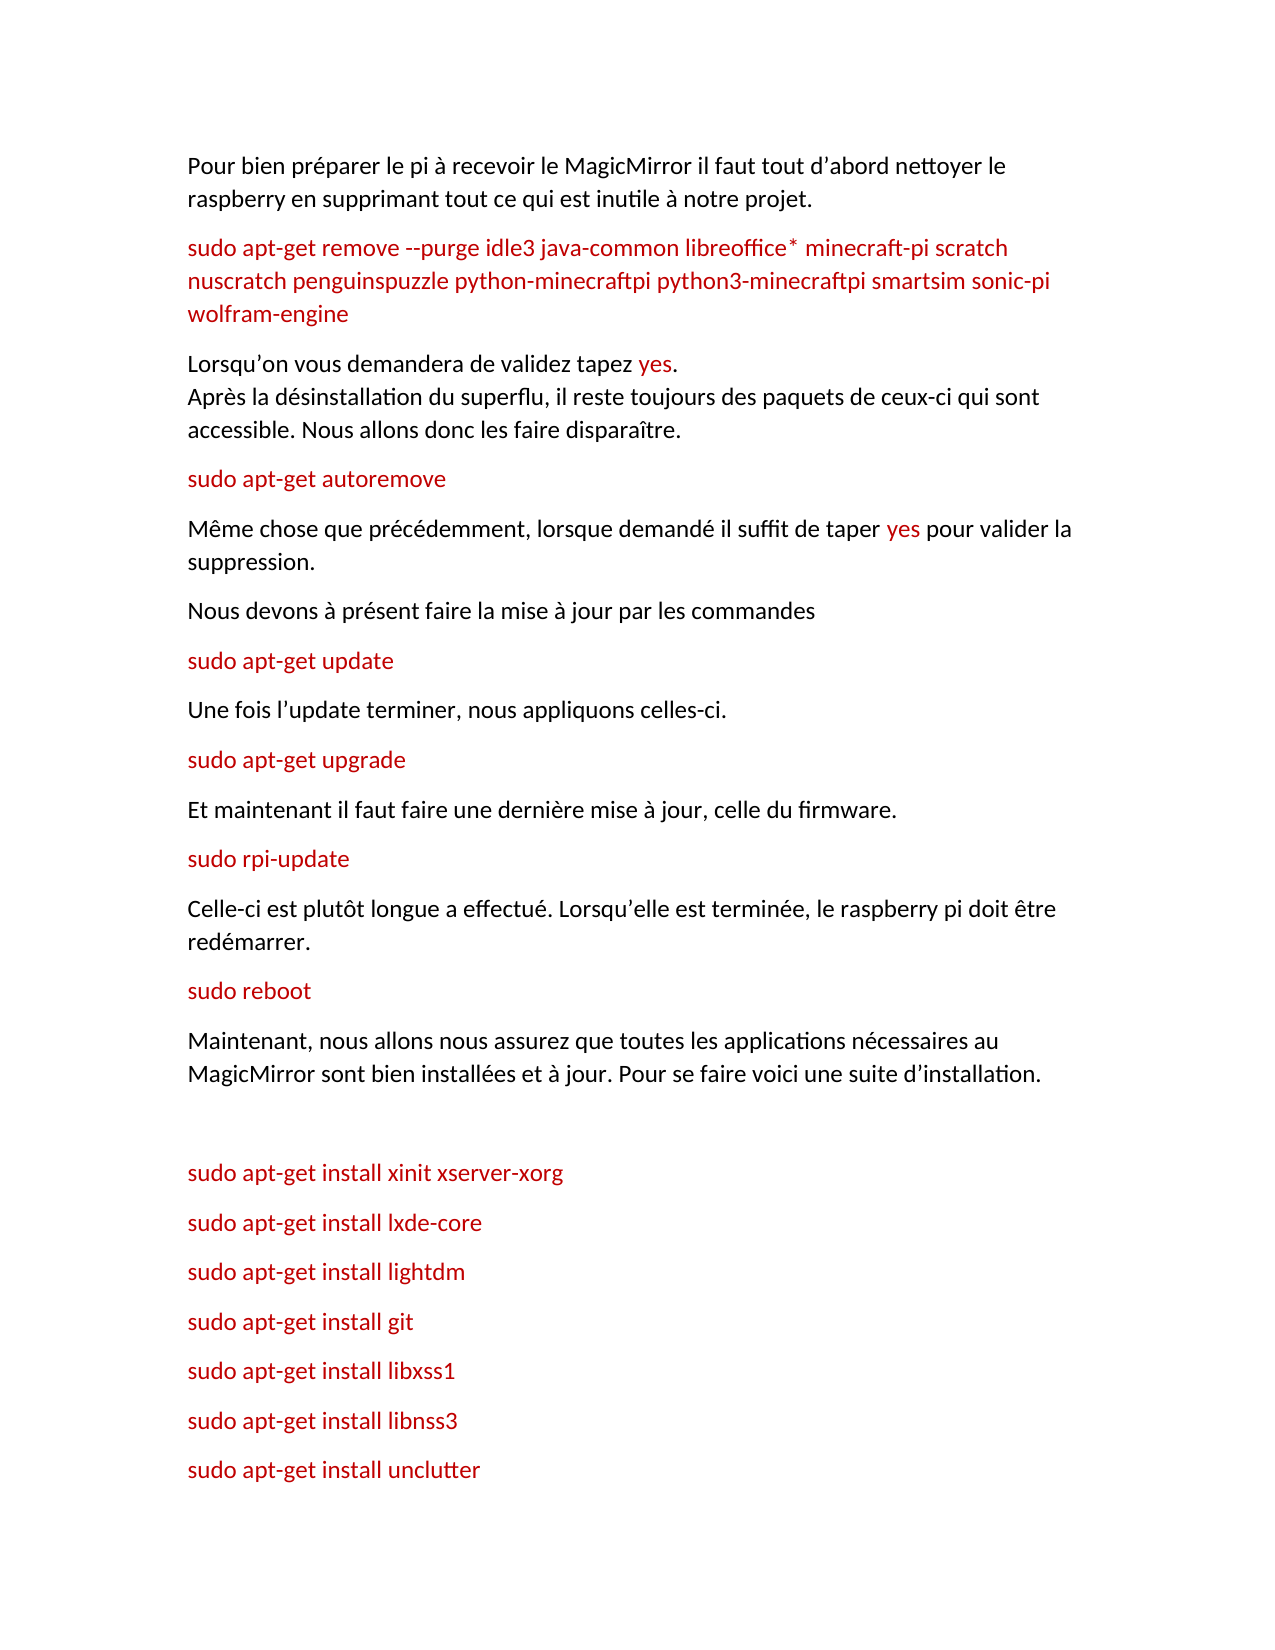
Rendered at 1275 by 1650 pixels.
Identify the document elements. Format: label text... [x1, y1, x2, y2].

text sudo apt-get autoremove [187, 463, 1087, 494]
text Maintenant, nous allons nous assurez que toutes les applications nécessaires au MagicMirror sont bien installées et à jour. Pour se faire voici une suite d’installation. [187, 1025, 1087, 1088]
text sudo apt-get install xinit xserver-xorg [187, 1157, 1087, 1188]
text sudo apt-get remove --purge idle3 java-common libreoffice* minecraft-pi scratch nuscratch penguinspuzzle python-minecraftpi python3-minecraftpi smartsim sonic-pi wolfram-engine [187, 232, 1087, 329]
text sudo rpi-update [187, 843, 1087, 874]
text Une fois l’update terminer, nous appliquons celles-ci. [187, 694, 1087, 725]
text sudo apt-get install libxss1 [187, 1355, 1087, 1386]
text Même chose que précédemment, lorsque demandé il suffit de taper yes pour valider la suppression. [187, 513, 1087, 576]
text sudo apt-get update [187, 645, 1087, 676]
text Celle-ci est plutôt longue a effectué. Lorsqu’elle est terminée, le raspberry pi doit être redémarrer. [187, 893, 1087, 956]
text Et maintenant il faut faire une dernière mise à jour, celle du firmware. [187, 794, 1087, 824]
text sudo apt-get install git [187, 1306, 1087, 1336]
text Nous devons à présent faire la mise à jour par les commandes [187, 595, 1087, 626]
text sudo apt-get install unclutter [187, 1454, 1087, 1485]
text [187, 150, 1087, 213]
text Lorsqu’on vous demandera de validez tapez yes. Après la désinstallation du superflu, il reste toujours des paquets de ceux-ci qui sont accessible. Nous allons donc les faire disparaître. [187, 348, 1087, 444]
text sudo apt-get install lxde-core [187, 1207, 1087, 1237]
text sudo reboot [187, 975, 1087, 1006]
text sudo apt-get install libnss3 [187, 1405, 1087, 1436]
text sudo apt-get install lightdm [187, 1256, 1087, 1287]
text sudo apt-get upgrade [187, 744, 1087, 775]
